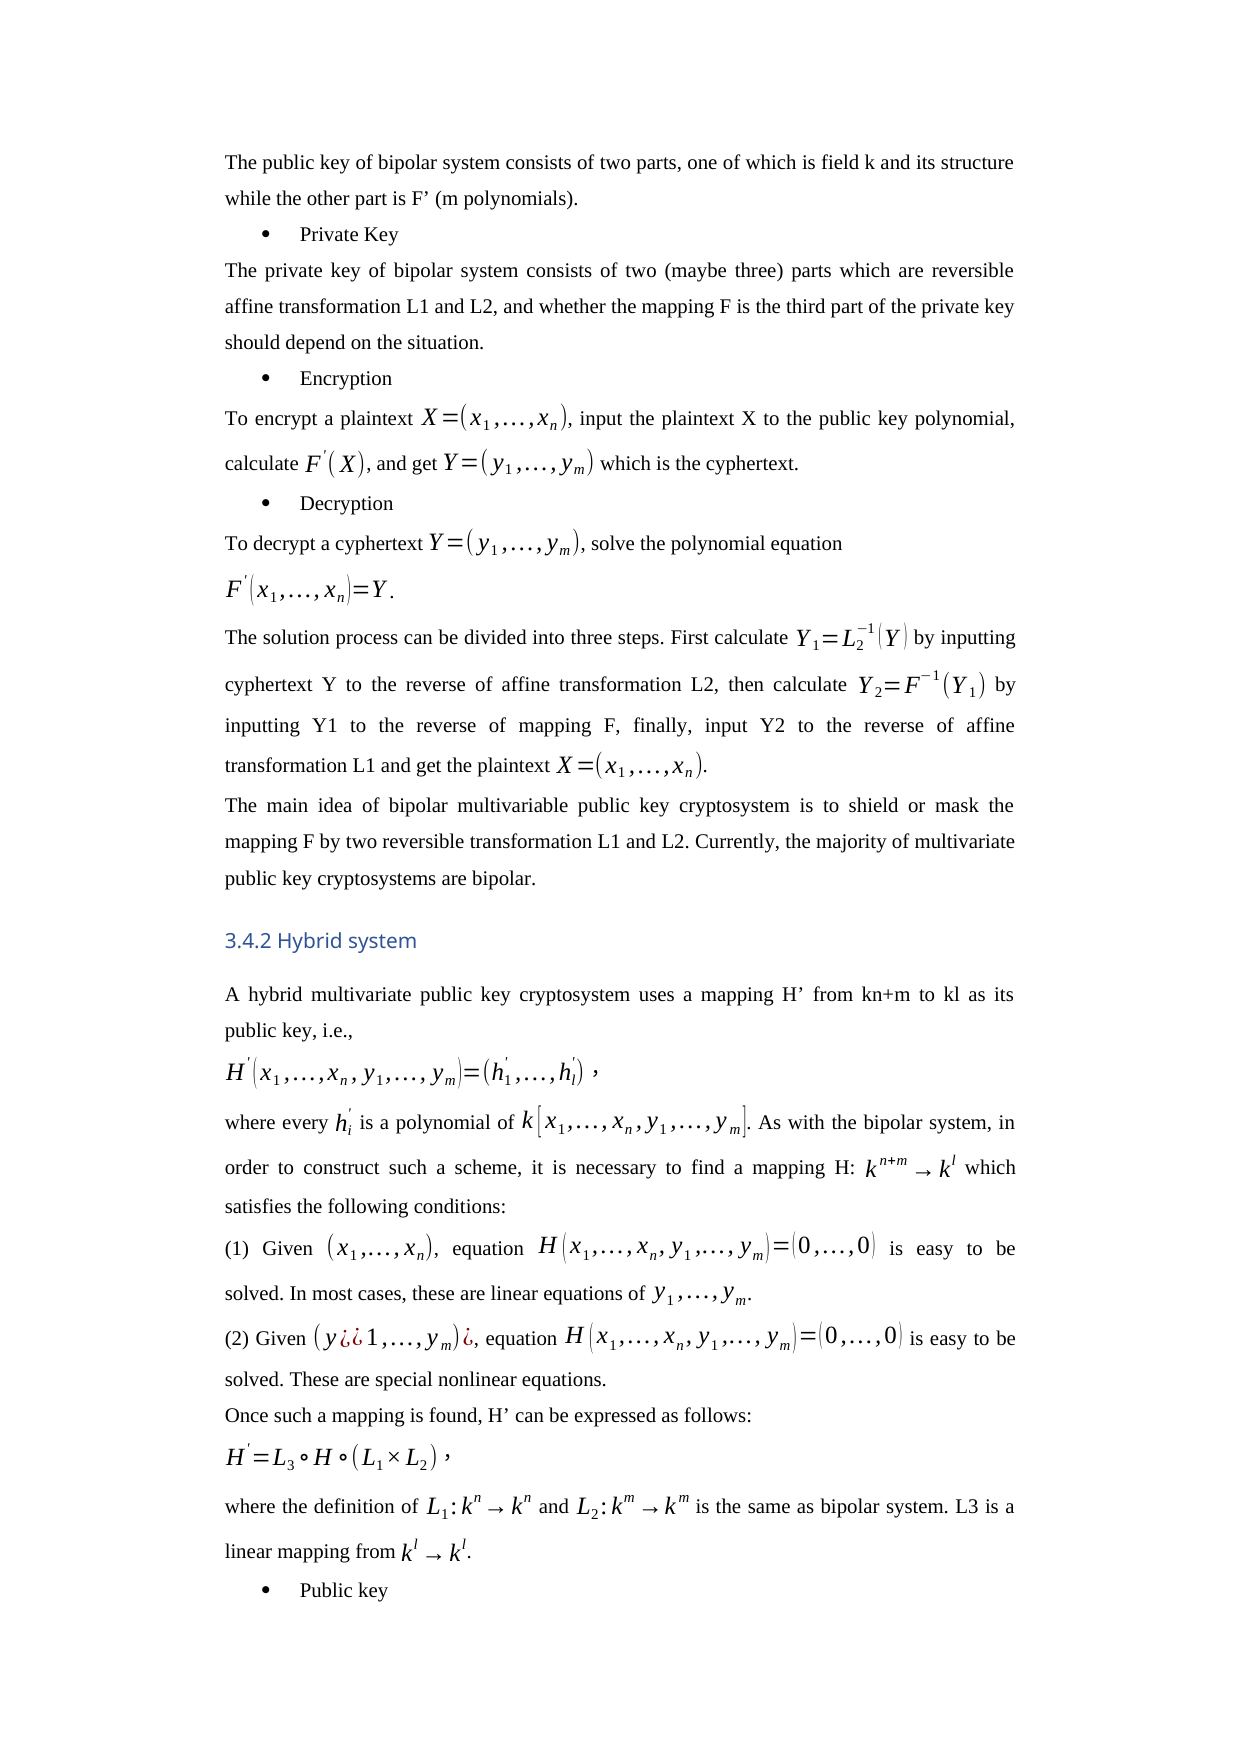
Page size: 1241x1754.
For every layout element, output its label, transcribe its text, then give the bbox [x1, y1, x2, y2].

text . [224, 571, 1016, 608]
text The solution process can be divided into three steps. First calculate by inputting cyphertext Y to the reverse of affine transformation L2, then calculate by inputting Y1 to the reverse of mapping F, finally, input Y2 to the reverse of affine transformation L1 and get the plaintext . [224, 620, 1016, 781]
text The public key of bipolar system consists of two parts, one of which is field k and its structure while the other part is F’ (m polynomials). [224, 150, 1016, 210]
text The main idea of bipolar multivariable public key cryptosystem is to shield or mask the mapping F by two reversible transformation L1 and L2. Currently, the majority of multivariate public key cryptosystems are bipolar. [224, 793, 1016, 889]
text (1) Given , equation is easy to be solved. In most cases, these are linear equations of . [224, 1231, 1016, 1308]
list Encryption [262, 366, 1016, 390]
text Once such a mapping is found, H’ can be expressed as follows: [224, 1403, 1016, 1427]
text ， [224, 1439, 1016, 1474]
text where every is a polynomial of . As with the bipolar system, in order to construct such a scheme, it is necessary to find a mapping H: which satisfies the following conditions: [224, 1104, 1016, 1218]
text (2) Given , equation is easy to be solved. These are special nonlinear equations. [224, 1321, 1016, 1391]
list Decryption [262, 491, 1016, 515]
list Private Key [262, 222, 1016, 246]
text To encrypt a plaintext , input the plaintext X to the public key polynomial, calculate , and get which is the cyphertext. [224, 402, 1016, 479]
subtitle 3.4.2 Hybrid system [224, 927, 1016, 955]
text A hybrid multivariate public key cryptosystem uses a mapping H’ from kn+m to kl as its public key, i.e., [224, 982, 1016, 1042]
text To decrypt a cyphertext , solve the polynomial equation [224, 527, 1016, 559]
text ， [224, 1054, 1016, 1090]
text where the definition of and is the same as bipolar system. L3 is a linear mapping from . [224, 1488, 1016, 1566]
text The private key of bipolar system consists of two (maybe three) parts which are reversible affine transformation L1 and L2, and whether the mapping F is the third part of the private key should depend on the situation. [224, 258, 1016, 354]
list Public key [262, 1578, 1016, 1602]
